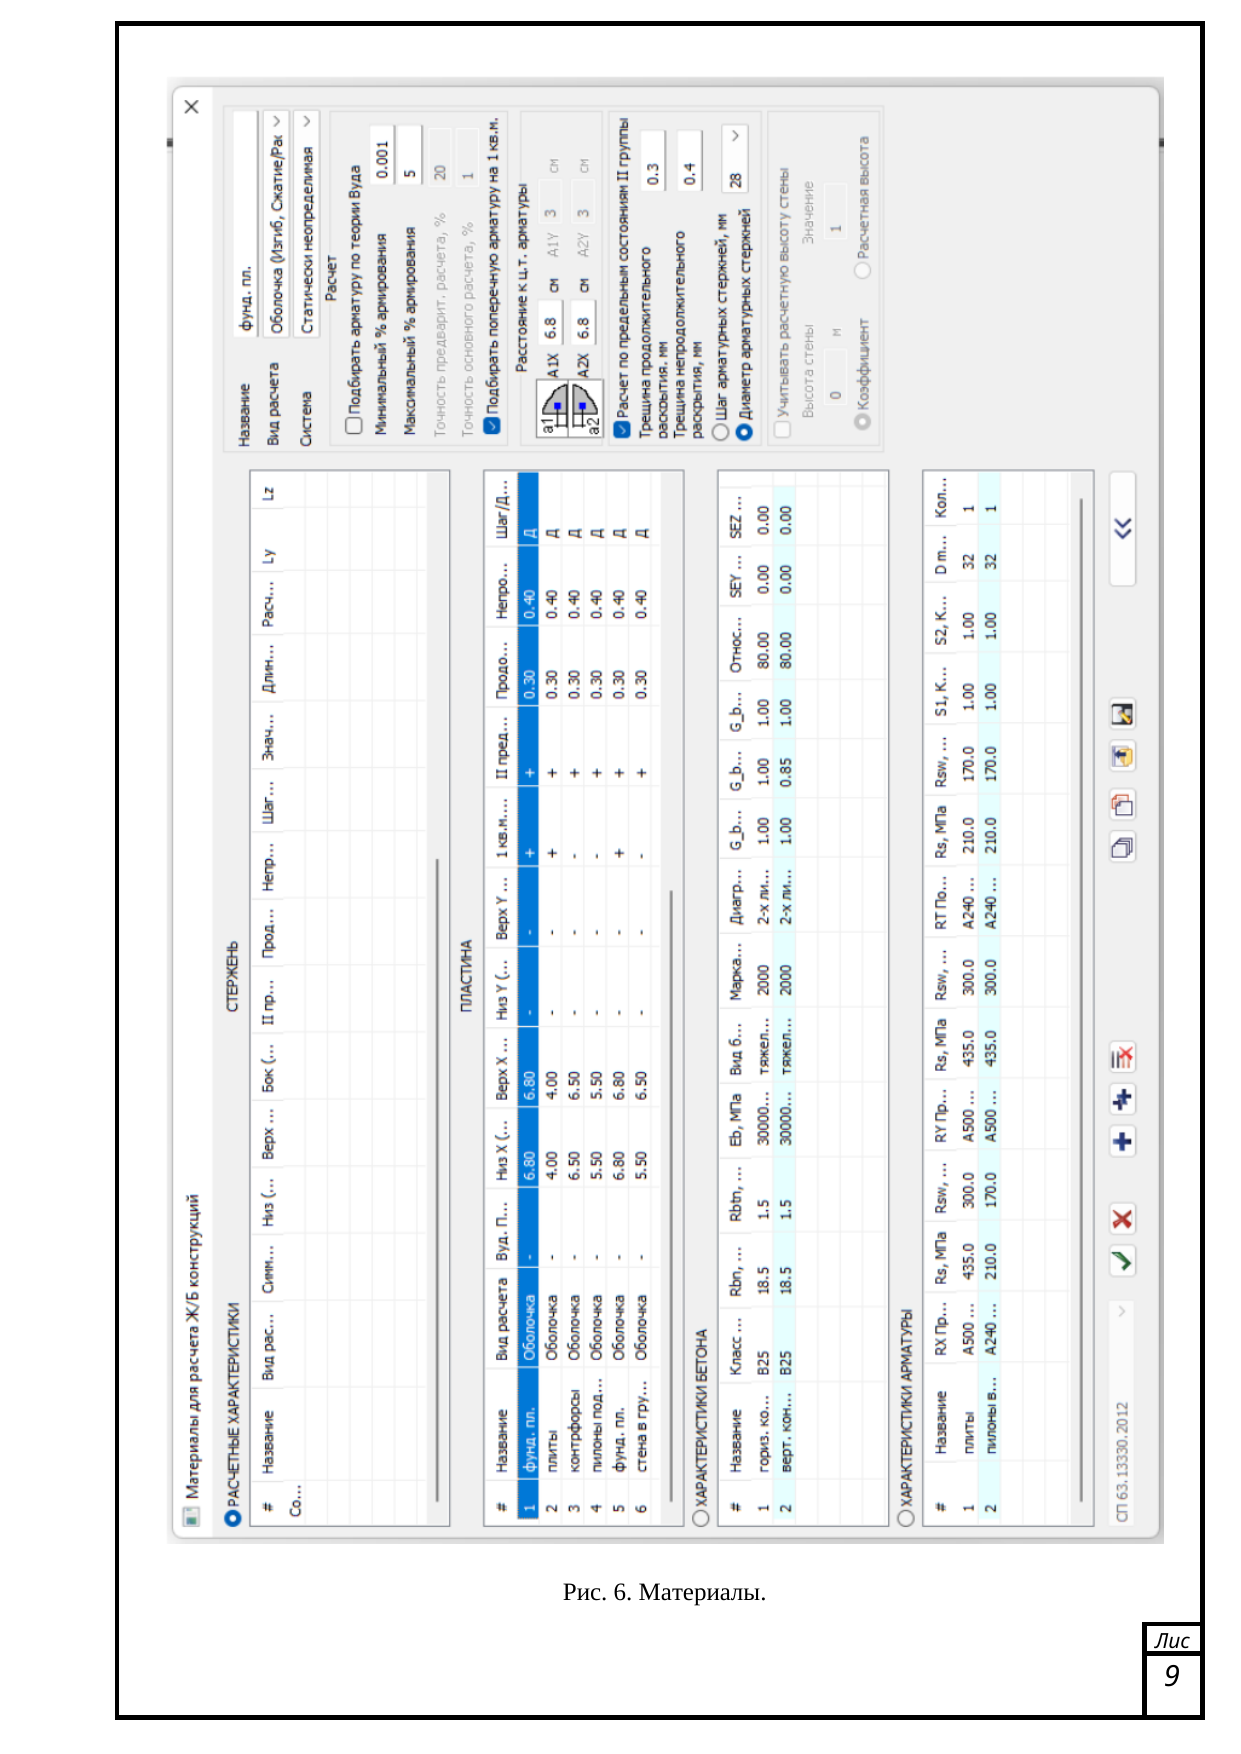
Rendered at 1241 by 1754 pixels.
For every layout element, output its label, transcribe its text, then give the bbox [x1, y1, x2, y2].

text Рис. 6. Материалы. [148, 1577, 1181, 1605]
picture [168, 78, 1163, 1542]
